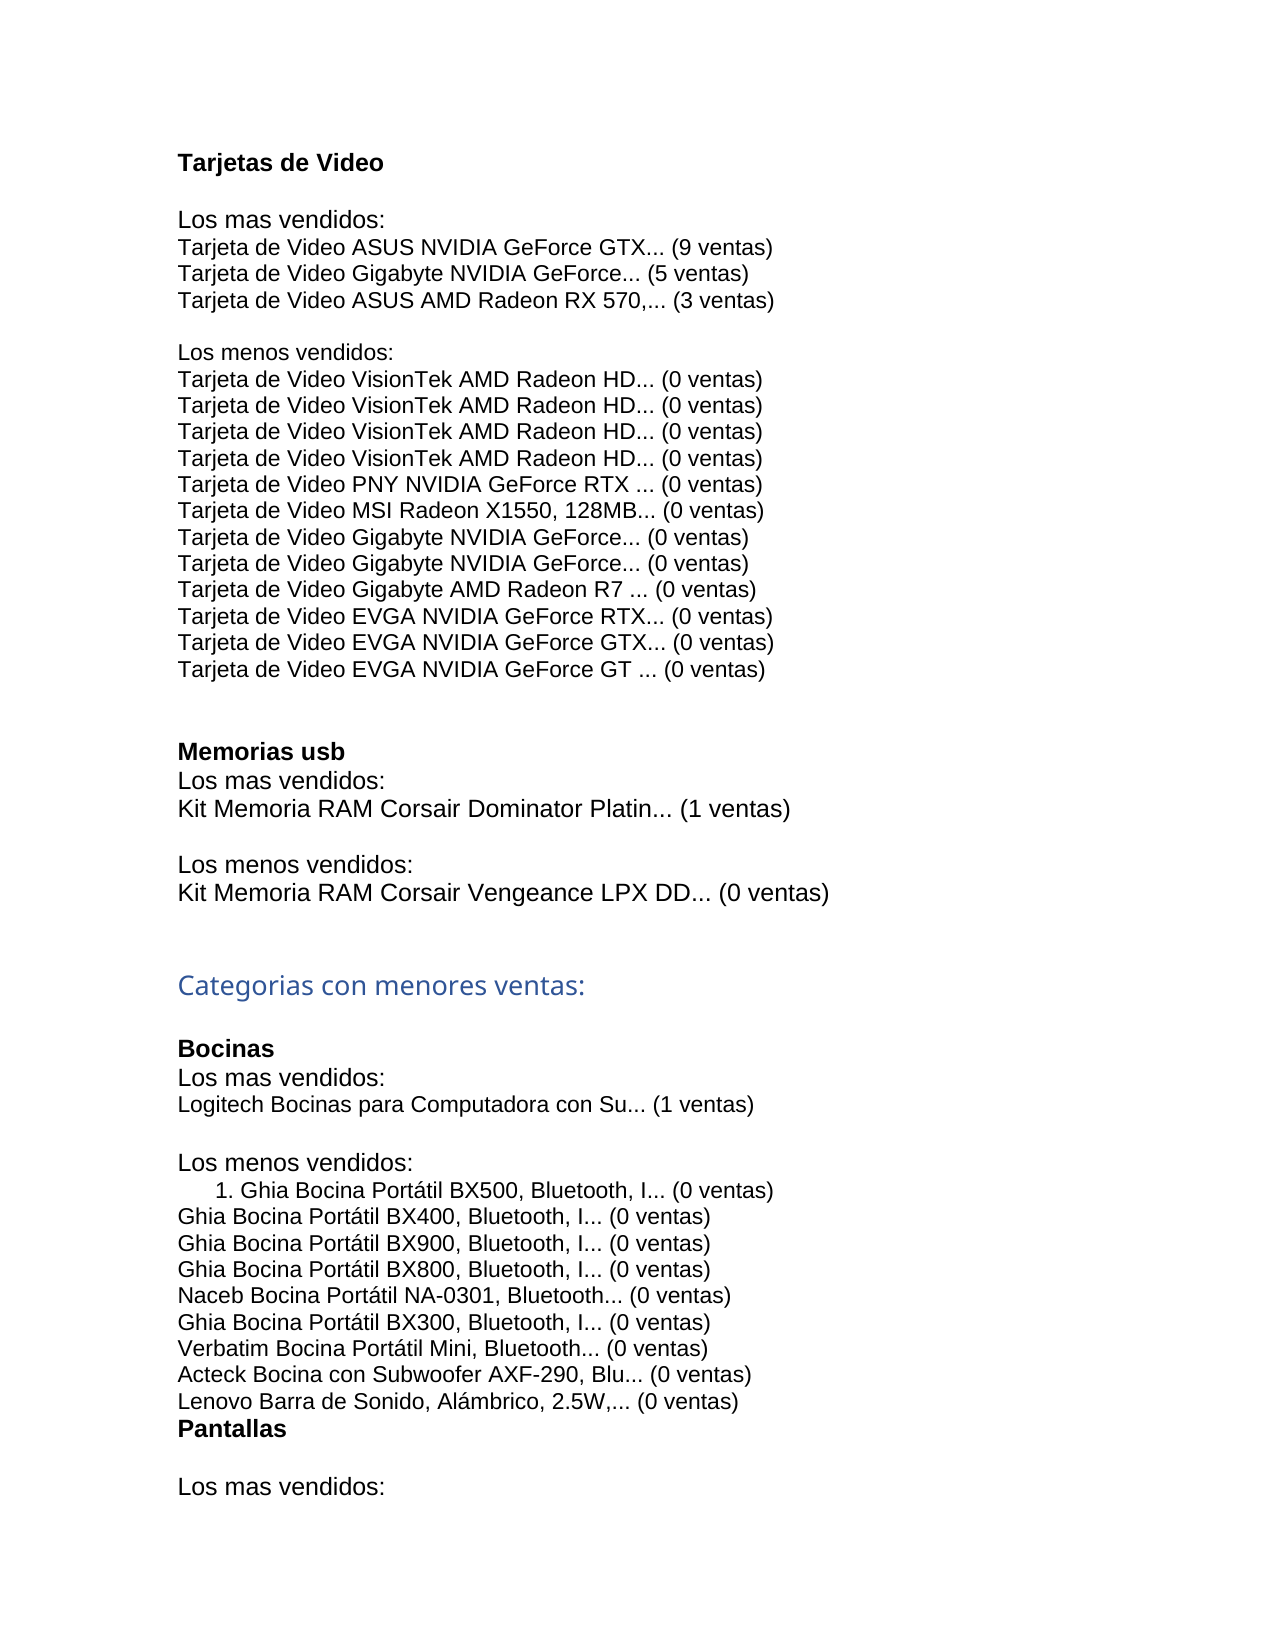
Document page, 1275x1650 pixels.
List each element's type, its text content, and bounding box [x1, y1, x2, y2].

text Los menos vendidos: [177, 1148, 1098, 1177]
text Los menos vendidos: [177, 339, 1098, 366]
text Tarjetas de Video [177, 148, 1098, 176]
text Los mas vendidos: [177, 1062, 1098, 1091]
subtitle Categorias con menores ventas: [177, 966, 1098, 1003]
text Los mas vendidos: [177, 205, 1098, 234]
text Los mas vendidos: [177, 766, 1098, 794]
text Pantallas [177, 1414, 1098, 1443]
text 1. Ghia Bocina Portátil BX500, Bluetooth, I... (0 ventas) [215, 1177, 1098, 1203]
text Memorias usb [177, 737, 1098, 766]
text Los menos vendidos: [177, 849, 1098, 878]
text Los mas vendidos: [177, 1472, 1098, 1500]
text Bocinas [177, 1034, 1098, 1062]
